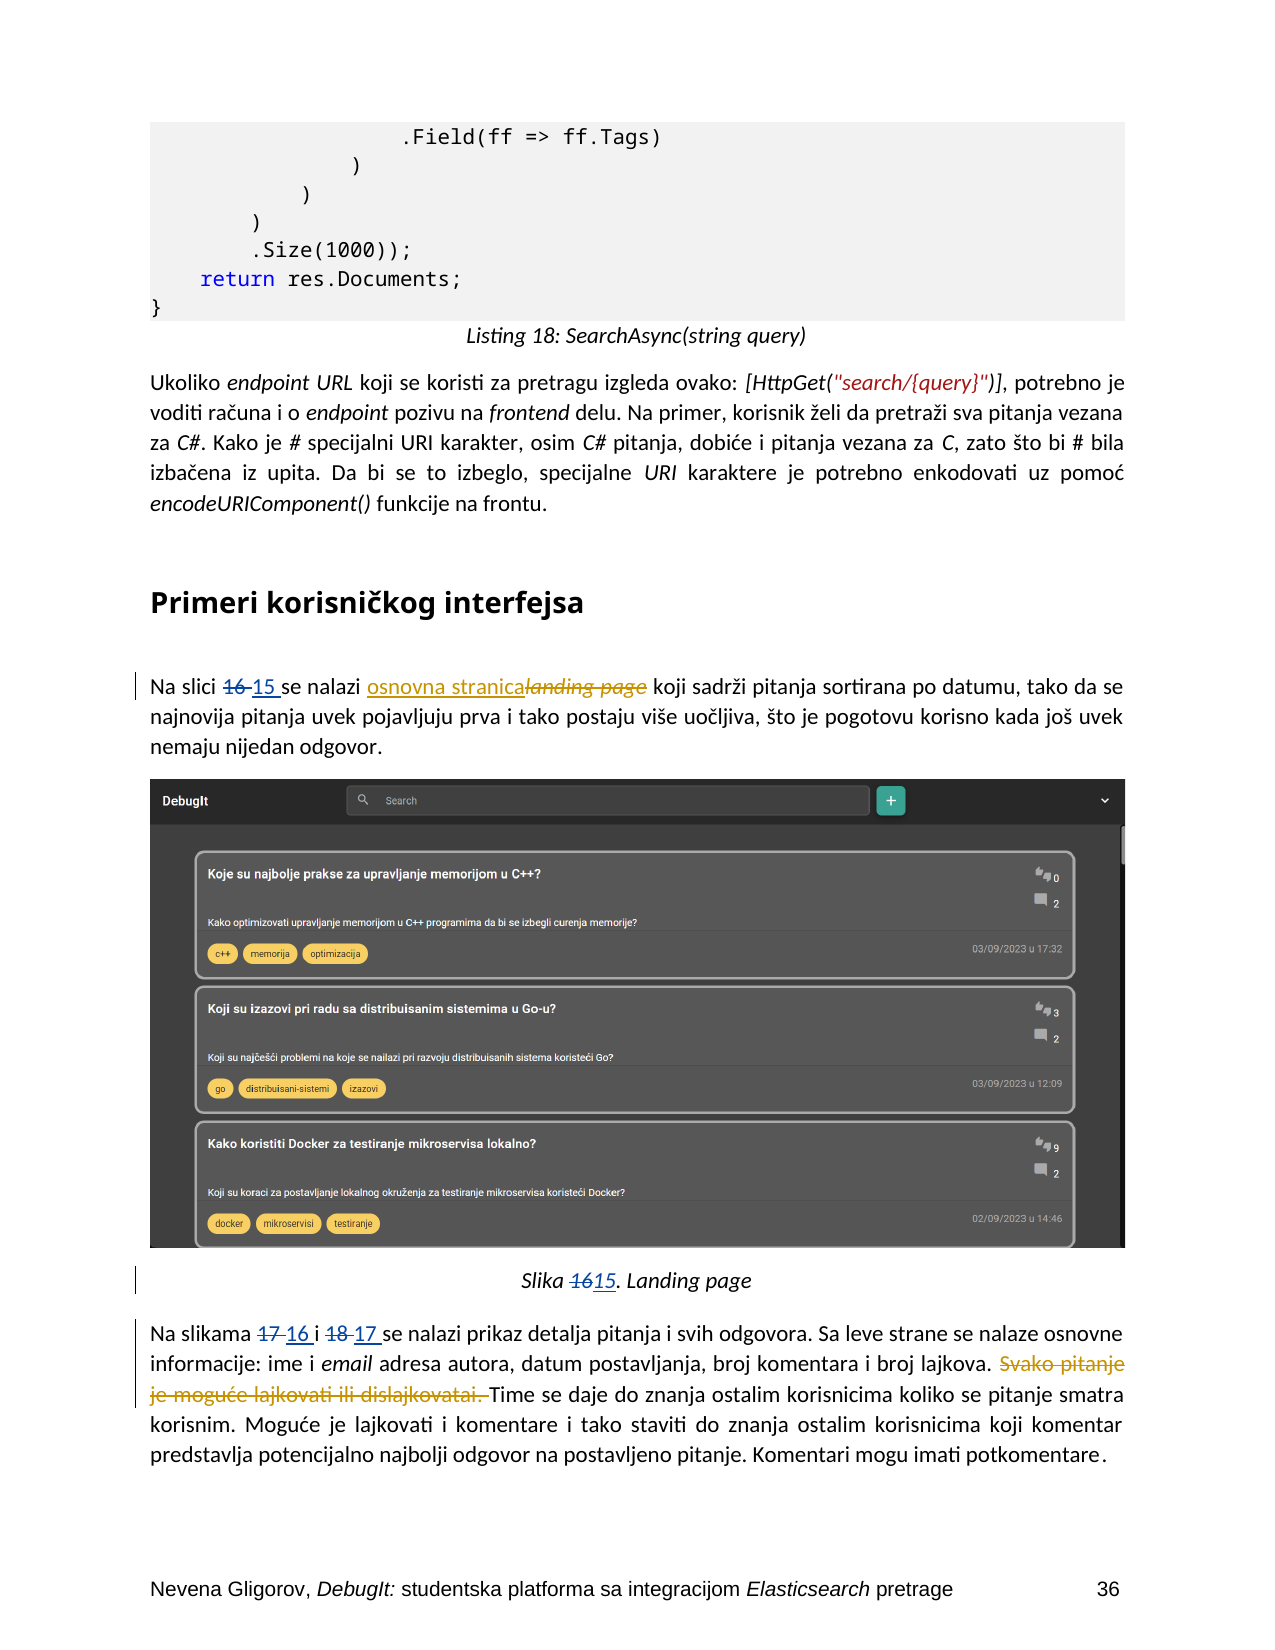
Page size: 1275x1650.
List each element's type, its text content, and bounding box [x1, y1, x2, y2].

text return res.Documents; [150, 264, 1125, 292]
subtitle Primeri korisničkog interfejsa [150, 582, 1125, 622]
text ) [150, 207, 1125, 236]
text Na slikama i se nalazi prikaz detalja pitanja i svih odgovora. Sa leve strane se nalaze osnovne informacije: ime i email adresa autora, datum postavljanja, broj komentara i broj lajkova. Time se daje do znanja ostalim korisnicima koliko se pitanje smatra korisnim. Moguće je lajkovati i komentare i tako staviti do znanja ostalim korisnicima koji komentar predstavlja potencijalno najbolji odgovor na postavljeno pitanje. Komentari mogu imati potkomentare. [150, 1319, 1125, 1468]
text Ukoliko endpoint URL koji se koristi za pretragu izgleda ovako: [HttpGet("search/{query}")], potrebno je voditi računa i o endpoint pozivu na frontend delu. Na primer, korisnik želi da pretraži sva pitanja vezana za C#. Kako je # specijalni URI karakter, osim C# pitanja, dobiće i pitanja vezana za C, zato što bi # bila izbačena iz upita. Da bi se to izbeglo, specijalne URI karaktere je potrebno enkodovati uz pomoć encodeURIComponent() funkcije na frontu. [150, 368, 1125, 517]
text ) [150, 179, 1125, 207]
text } [150, 292, 1125, 321]
text Na slici se nalazi koji sadrži pitanja sortirana po datumu, tako da se najnovija pitanja uvek pojavljuju prva i tako postaju više uočljiva, što je pogotovu korisno kada još uvek nemaju nijedan odgovor. [150, 672, 1125, 761]
text Listing 18: SearchAsync(string query) [150, 321, 1125, 349]
text .Field(ff => ff.Tags) [150, 122, 1125, 150]
text ) [150, 150, 1125, 179]
text Slika . Landing page [150, 1266, 1125, 1294]
text .Size(1000)); [150, 236, 1125, 264]
picture [150, 779, 1125, 1248]
